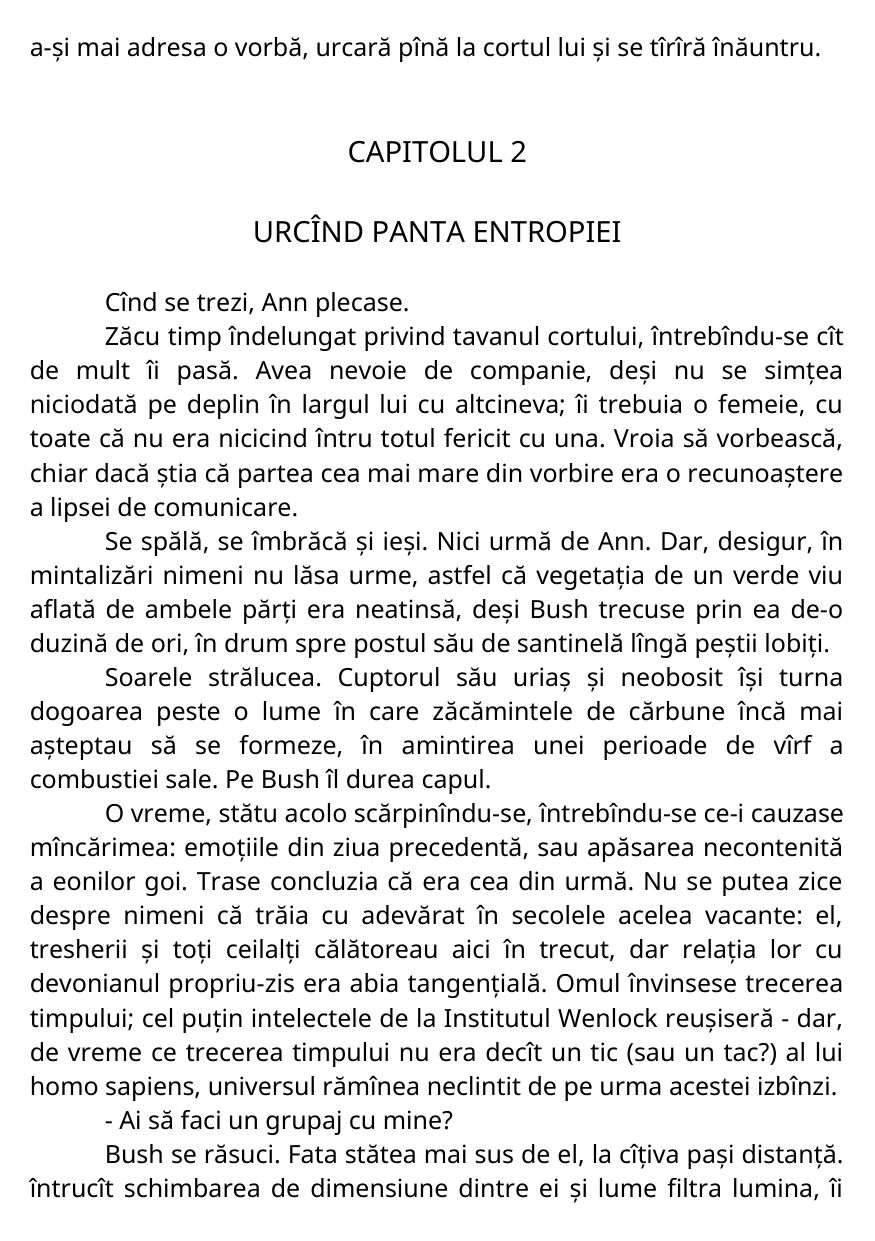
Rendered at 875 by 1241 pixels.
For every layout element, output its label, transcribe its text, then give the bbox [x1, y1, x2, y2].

text CAPITOLUL 2 [29, 132, 844, 171]
text - Ai să faci un grupaj cu mine? [29, 1102, 844, 1136]
text Cînd se trezi, Ann plecase. [29, 285, 844, 319]
text Se spălă, se îmbrăcă şi ieşi. Nici urmă de Ann. Dar, desigur, în mintalizări nimeni nu lăsa urme, astfel că vegetaţia de un verde viu aflată de ambele părţi era neatinsă, deşi Bush trecuse prin ea de-o duzină de ori, în drum spre postul său de santinelă lîngă peştii lobiţi. [29, 523, 844, 659]
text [29, 1136, 844, 1204]
text Zăcu timp îndelungat privind tavanul cortului, întrebîndu-se cît de mult îi pasă. Avea nevoie de companie, deşi nu se simţea niciodată pe deplin în largul lui cu altcineva; îi trebuia o femeie, cu toate că nu era nicicind întru totul fericit cu una. Vroia să vorbească, chiar dacă ştia că partea cea mai mare din vorbire era o recunoaştere a lipsei de comunicare. [29, 319, 844, 523]
text URCÎND PANTA ENTROPIEI [29, 211, 844, 251]
text O vreme, stătu acolo scărpinîndu-se, întrebîndu-se ce-i cauzase mîncărimea: emoţiile din ziua precedentă, sau apăsarea necontenită a eonilor goi. Trase concluzia că era cea din urmă. Nu se putea zice despre nimeni că trăia cu adevărat în secolele acelea vacante: el, tresherii şi toţi ceilalţi călătoreau aici în trecut, dar relaţia lor cu devonianul propriu-zis era abia tangenţială. Omul învinsese trecerea timpului; cel puţin intelectele de la Institutul Wenlock reuşiseră - dar, de vreme ce trecerea timpului nu era decît un tic (sau un tac?) al lui homo sapiens, universul rămînea neclintit de pe urma acestei izbînzi. [29, 796, 844, 1102]
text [29, 29, 844, 64]
text Soarele strălucea. Cuptorul său uriaş şi neobosit îşi turna dogoarea peste o lume în care zăcămintele de cărbune încă mai aşteptau să se formeze, în amintirea unei perioade de vîrf a combustiei sale. Pe Bush îl durea capul. [29, 659, 844, 796]
